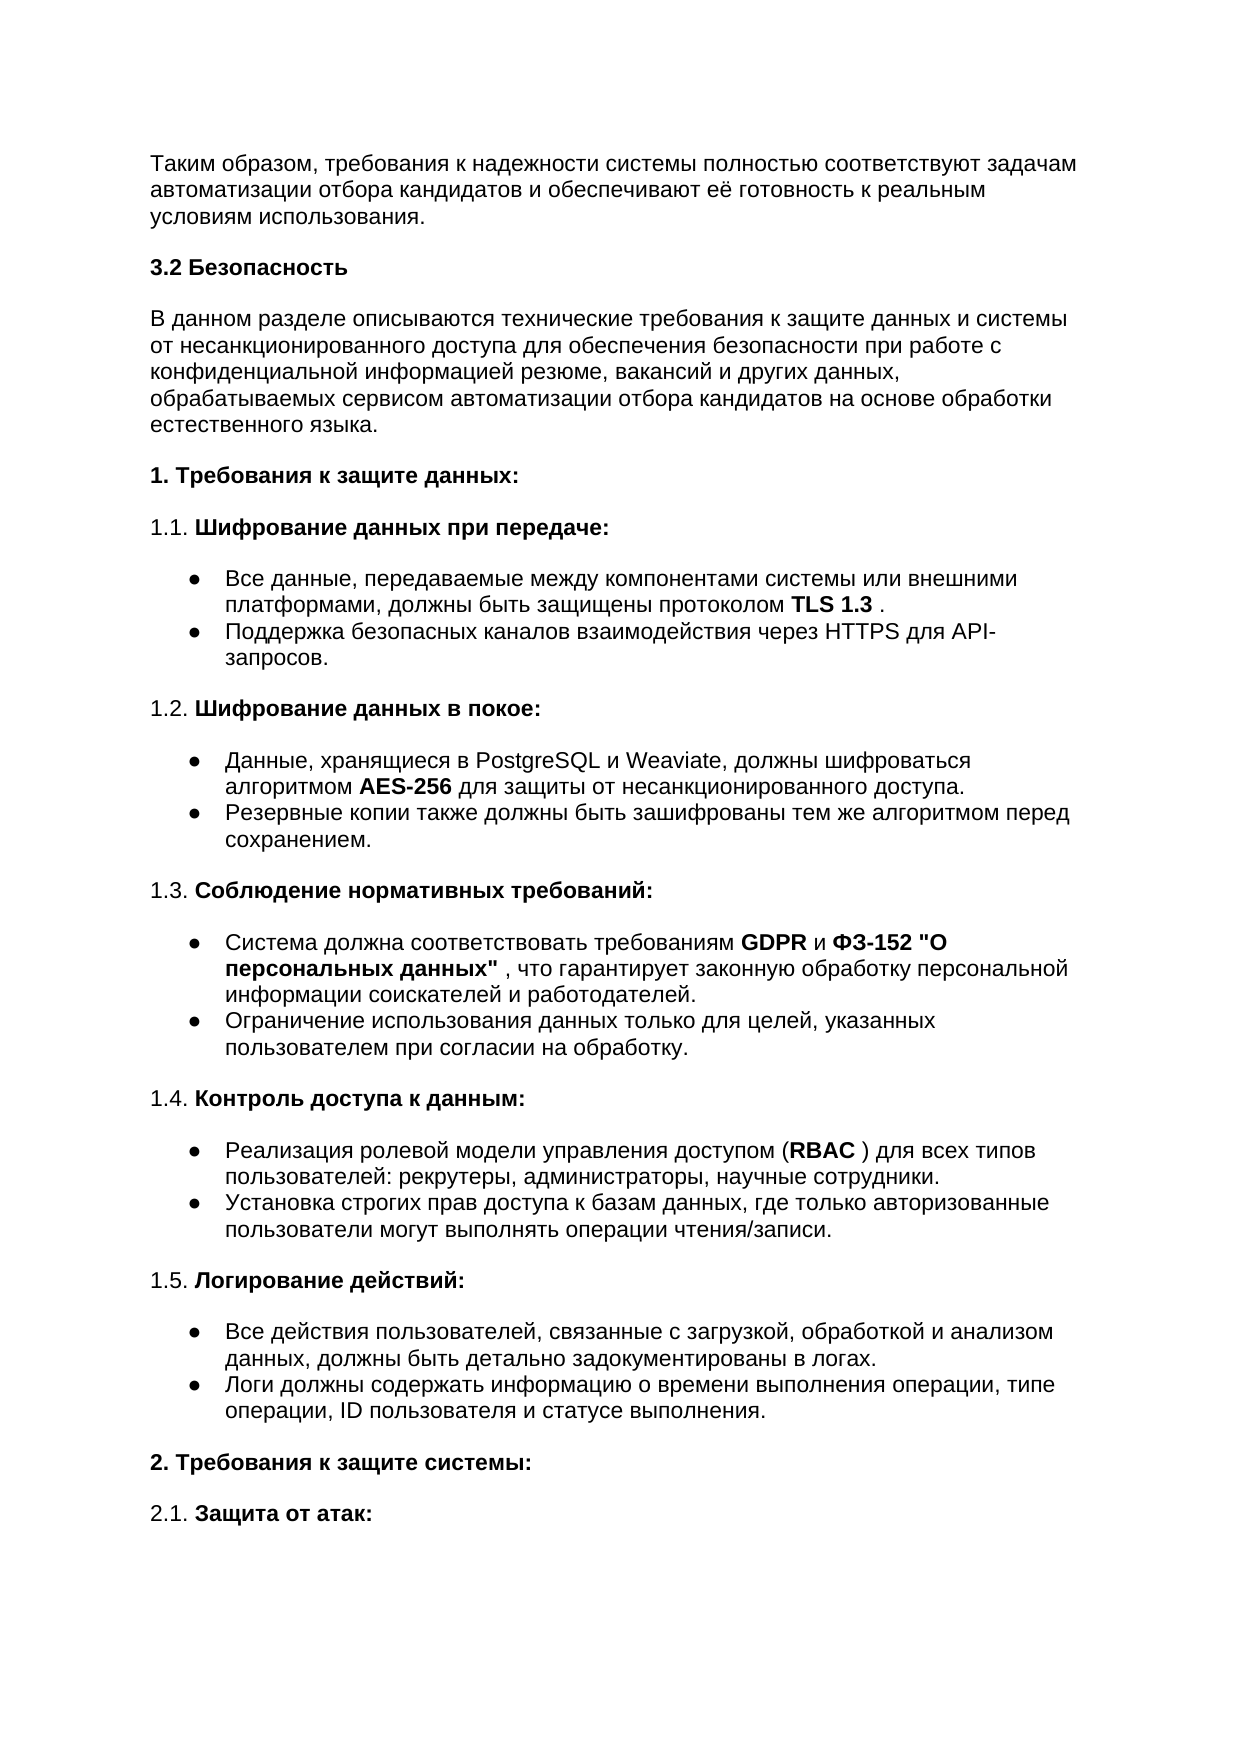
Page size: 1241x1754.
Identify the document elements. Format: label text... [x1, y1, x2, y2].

list Установка строгих прав доступа к базам данных, где только авторизованные пользователи могут выполнять операции чтения/записи. [187, 1189, 1090, 1242]
list Поддержка безопасных каналов взаимодействия через HTTPS для API-запросов. [187, 618, 1090, 670]
text Таким образом, требования к надежности системы полностью соответствуют задачам автоматизации отбора кандидатов и обеспечивают её готовность к реальным условиям использования. [150, 150, 1090, 229]
text 1.2. Шифрование данных в покое: [150, 695, 1090, 722]
list Ограничение использования данных только для целей, указанных пользователем при согласии на обработку. [187, 1007, 1090, 1060]
list Все действия пользователей, связанные с загрузкой, обработкой и анализом данных, должны быть детально задокументированы в логах. [187, 1318, 1090, 1371]
text 1.1. Шифрование данных при передаче: [150, 513, 1090, 540]
list Резервные копии также должны быть зашифрованы тем же алгоритмом перед сохранением. [187, 799, 1090, 852]
text 1. Требования к защите данных: [150, 462, 1090, 488]
list Данные, хранящиеся в PostgreSQL и Weaviate, должны шифроваться алгоритмом AES-256 для защиты от несанкционированного доступа. [187, 747, 1090, 799]
list Все данные, передаваемые между компонентами системы или внешними платформами, должны быть защищены протоколом TLS 1.3 . [187, 565, 1090, 618]
text 1.3. Соблюдение нормативных требований: [150, 877, 1090, 903]
list Система должна соответствовать требованиям GDPR и ФЗ-152 "О персональных данных" , что гарантирует законную обработку персональной информации соискателей и работодателей. [187, 928, 1090, 1007]
text 1.4. Контроль доступа к данным: [150, 1085, 1090, 1112]
text 2.1. Защита от атак: [150, 1500, 1090, 1526]
text В данном разделе описываются технические требования к защите данных и системы от несанкционированного доступа для обеспечения безопасности при работе с конфиденциальной информацией резюме, вакансий и других данных, обрабатываемых сервисом автоматизации отбора кандидатов на основе обработки естественного языка. [150, 305, 1090, 437]
list Логи должны содержать информацию о времени выполнения операции, типе операции, ID пользователя и статусе выполнения. [187, 1371, 1090, 1424]
text 1.5. Логирование действий: [150, 1267, 1090, 1293]
text 2. Требования к защите системы: [150, 1449, 1090, 1475]
subtitle 3.2 Безопасность [150, 254, 1090, 280]
list Реализация ролевой модели управления доступом (RBAC ) для всех типов пользователей: рекрутеры, администраторы, научные сотрудники. [187, 1137, 1090, 1189]
